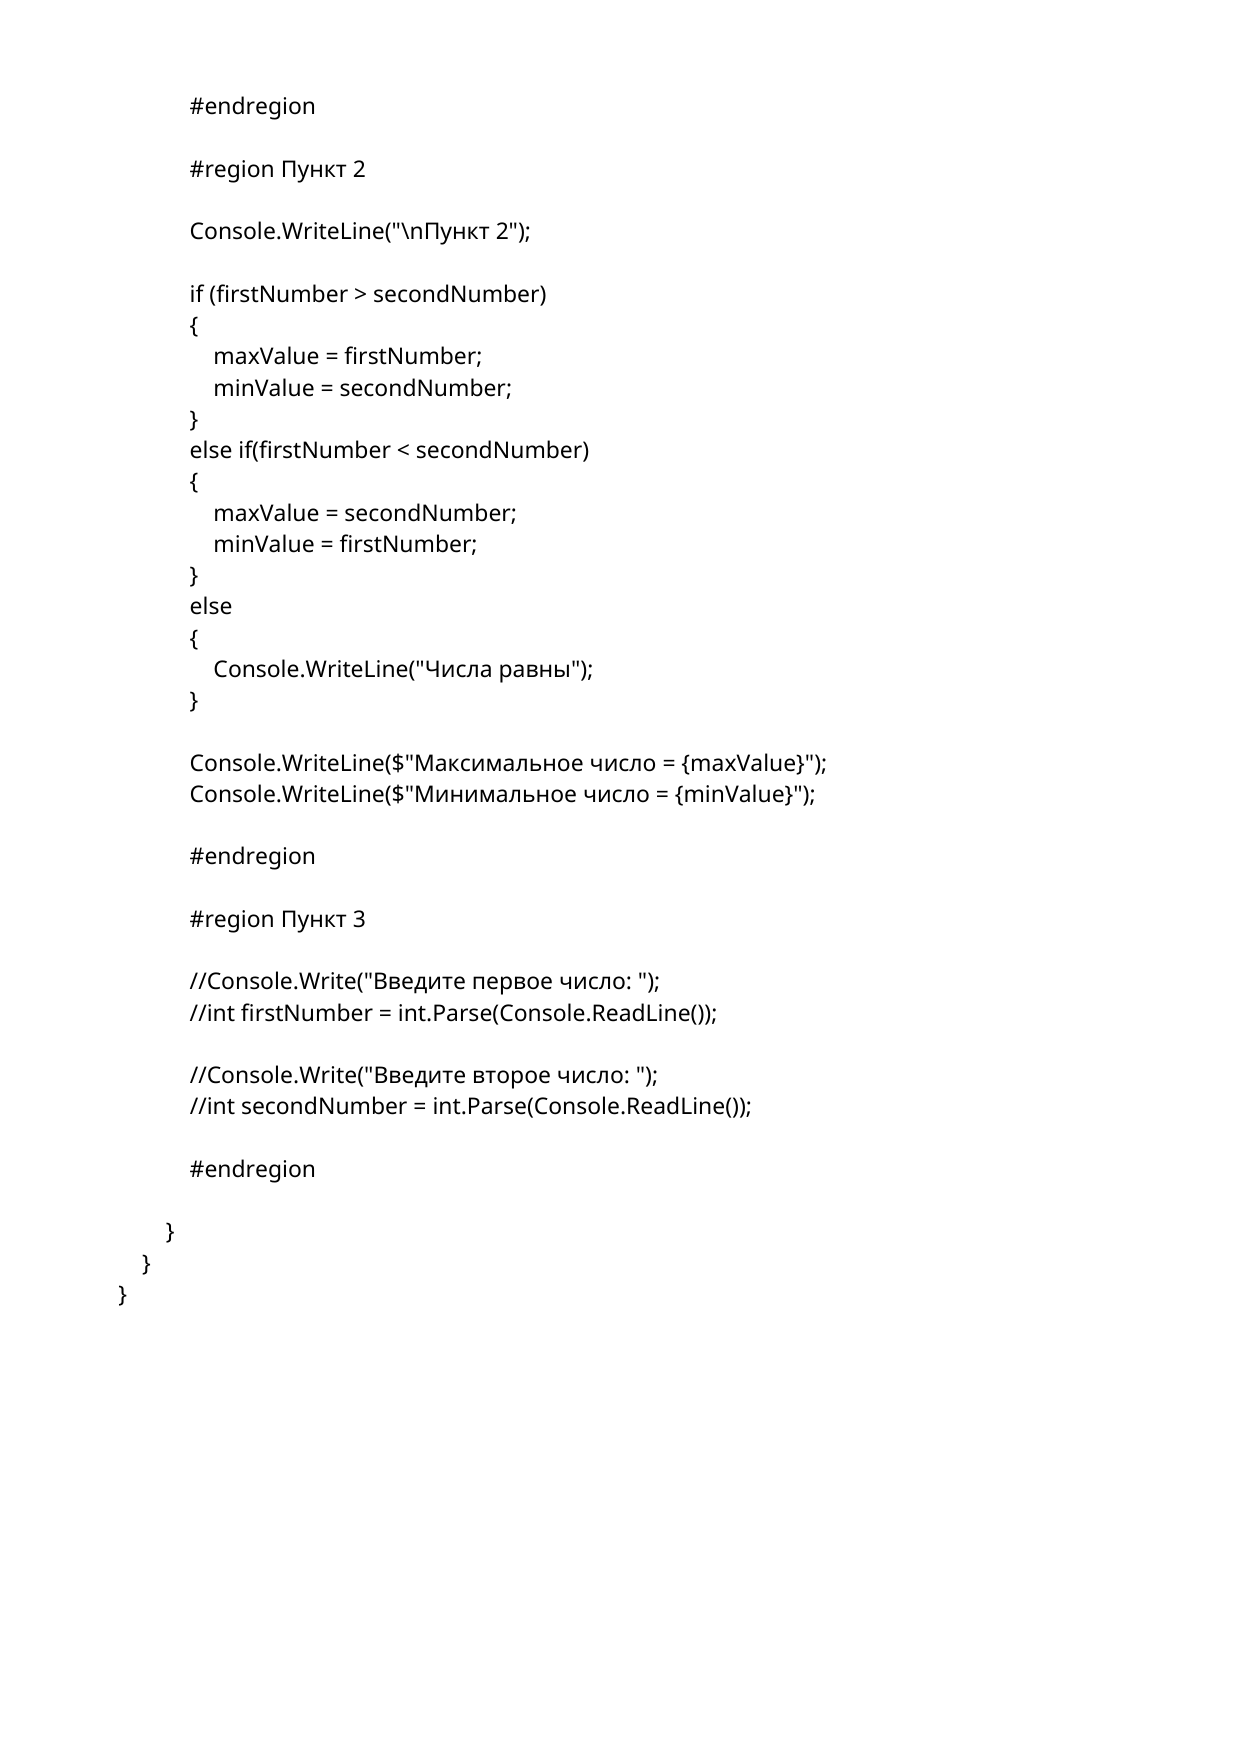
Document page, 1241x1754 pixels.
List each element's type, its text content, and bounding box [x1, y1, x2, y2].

text { [118, 622, 1152, 653]
text minValue = firstNumber; [118, 528, 1152, 559]
text maxValue = firstNumber; [118, 340, 1152, 372]
text #endregion [118, 90, 1152, 122]
text } [118, 684, 1152, 715]
text //Console.Write("Введите второе число: "); [118, 1059, 1152, 1090]
text Console.WriteLine($"Минимальное число = {minValue}"); [118, 778, 1152, 809]
text if (firstNumber > secondNumber) [118, 278, 1152, 309]
text } [118, 1278, 1152, 1309]
text #region Пункт 3 [118, 903, 1152, 934]
text } [118, 1247, 1152, 1278]
text Console.WriteLine("Числа равны"); [118, 653, 1152, 684]
text //int secondNumber = int.Parse(Console.ReadLine()); [118, 1090, 1152, 1122]
text minValue = secondNumber; [118, 372, 1152, 403]
text #endregion [118, 1153, 1152, 1184]
text } [118, 403, 1152, 434]
text #endregion [118, 840, 1152, 872]
text { [118, 465, 1152, 497]
text else [118, 590, 1152, 622]
text else if(firstNumber < secondNumber) [118, 434, 1152, 465]
text { [118, 309, 1152, 340]
text maxValue = secondNumber; [118, 497, 1152, 528]
text //int firstNumber = int.Parse(Console.ReadLine()); [118, 997, 1152, 1028]
text #region Пункт 2 [118, 153, 1152, 184]
text Console.WriteLine("\nПункт 2"); [118, 215, 1152, 247]
text } [118, 1215, 1152, 1247]
text //Console.Write("Введите первое число: "); [118, 965, 1152, 997]
text Console.WriteLine($"Максимальное число = {maxValue}"); [118, 747, 1152, 778]
text } [118, 559, 1152, 590]
